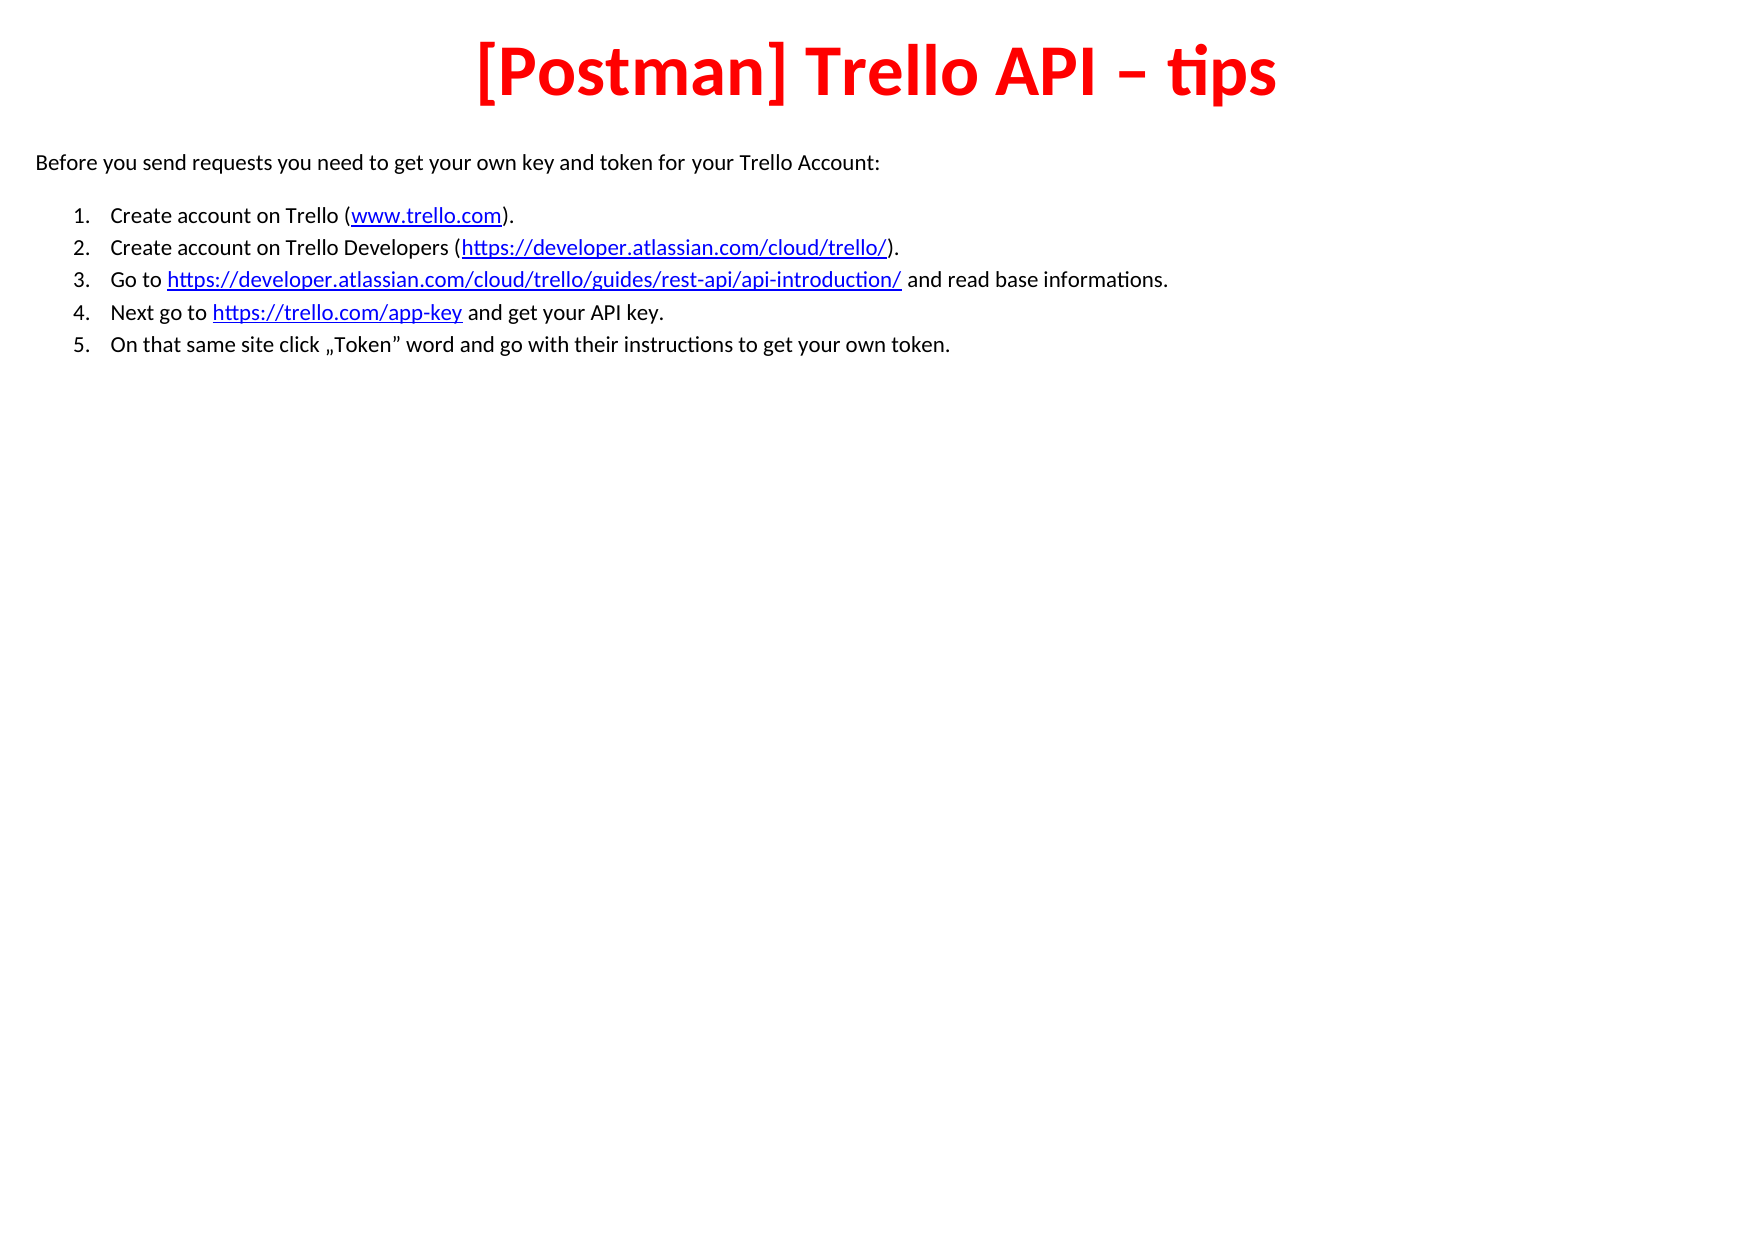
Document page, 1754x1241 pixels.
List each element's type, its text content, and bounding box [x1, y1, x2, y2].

list Go to https://developer.atlassian.com/cloud/trello/guides/rest-api/api-introduction/ and read base informations. [73, 265, 1718, 293]
list On that same site click „Token” word and go with their instructions to get your own token. [73, 330, 1718, 358]
list Create account on Trello (www.trello.com). [73, 201, 1718, 229]
list Create account on Trello Developers (https://developer.atlassian.com/cloud/trello/). [73, 233, 1718, 261]
text Before you send requests you need to get your own key and token for your Trello Account: [35, 148, 1718, 176]
list Next go to https://trello.com/app-key and get your API key. [73, 298, 1718, 326]
text [Postman] Trello API – tips [35, 25, 1718, 114]
